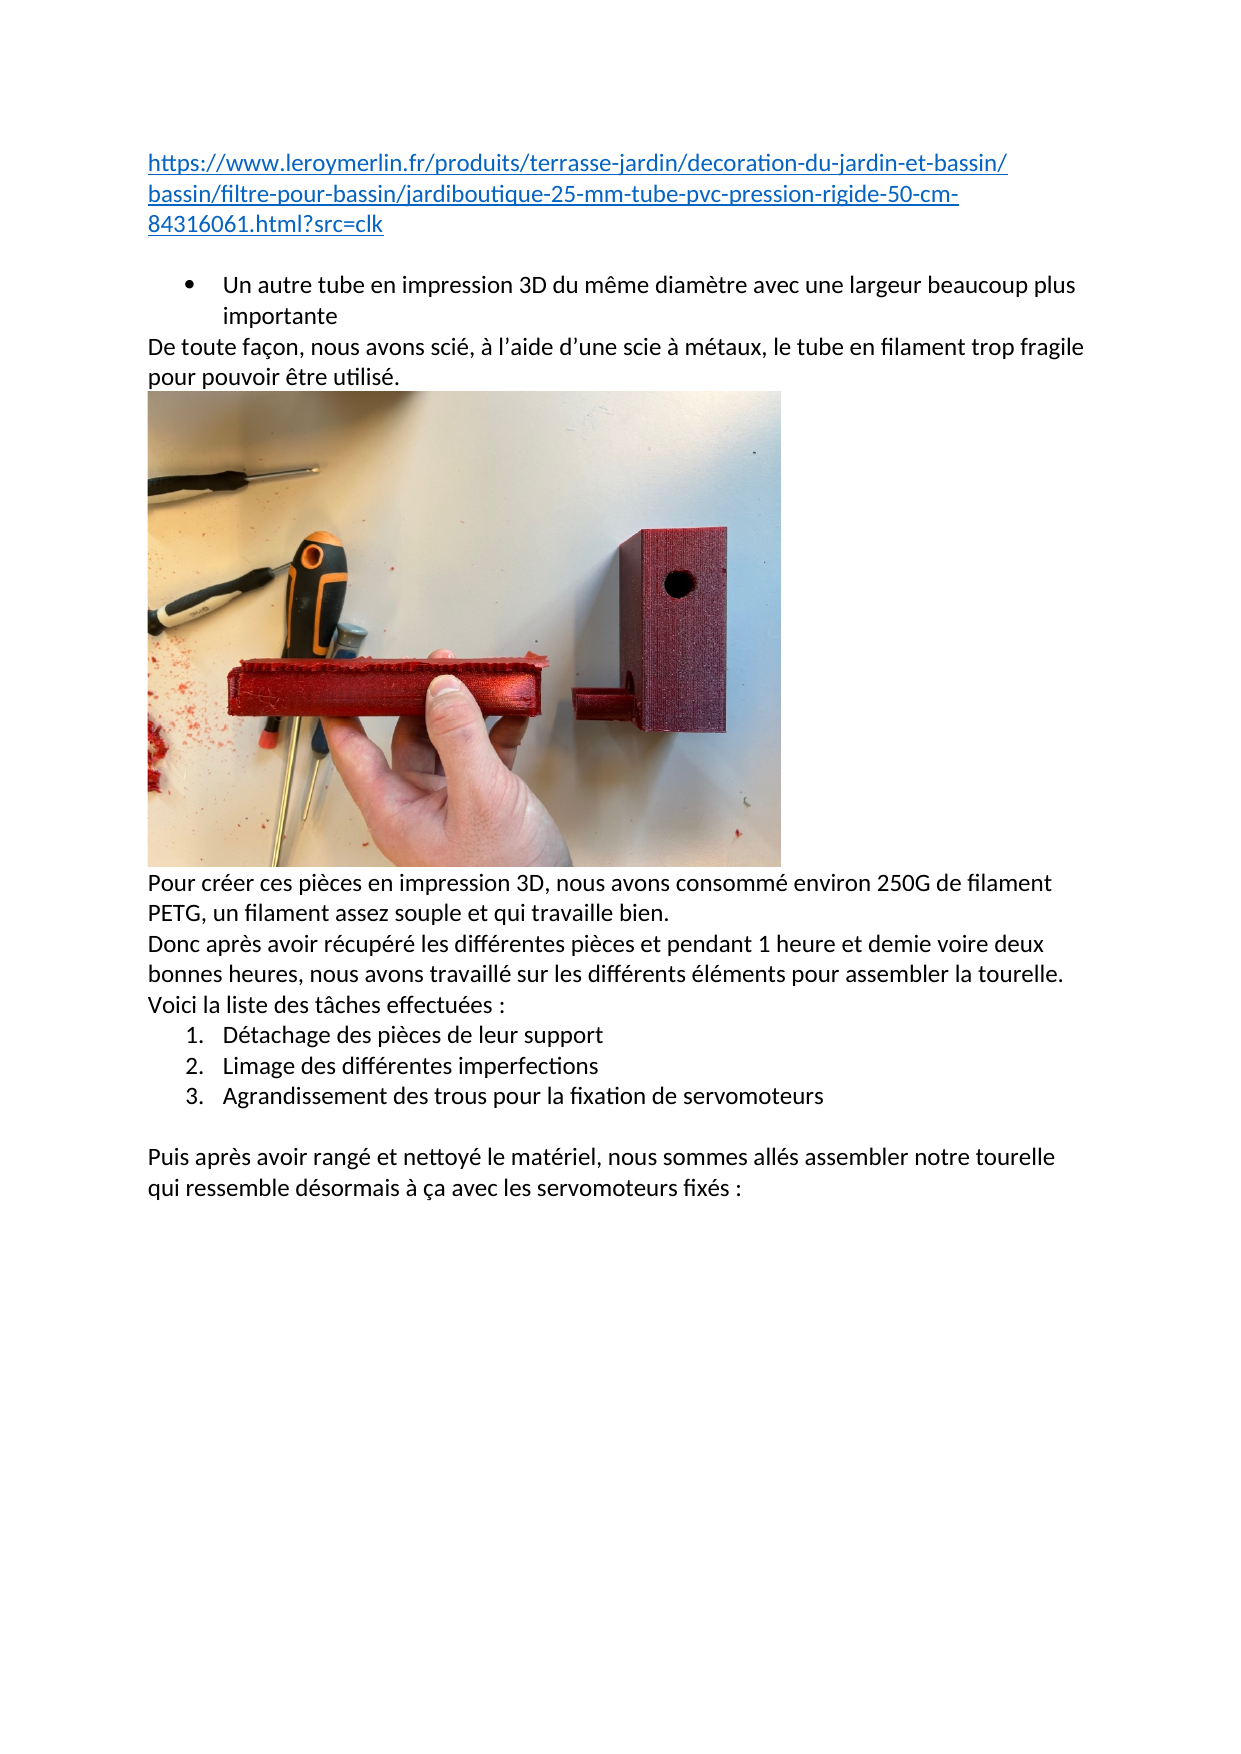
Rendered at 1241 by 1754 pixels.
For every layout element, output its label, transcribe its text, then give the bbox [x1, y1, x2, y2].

text Donc après avoir récupéré les différentes pièces et pendant 1 heure et demie voire deux bonnes heures, nous avons travaillé sur les différents éléments pour assembler la tourelle. [148, 928, 1093, 989]
list Un autre tube en impression 3D du même diamètre avec une largeur beaucoup plus importante [185, 270, 1093, 331]
list Détachage des pièces de leur support [185, 1019, 1093, 1050]
text De toute façon, nous avons scié, à l’aide d’une scie à métaux, le tube en filament trop fragile pour pouvoir être utilisé. [148, 331, 1093, 392]
list Limage des différentes imperfections [185, 1050, 1093, 1080]
text https://www.leroymerlin.fr/produits/terrasse-jardin/decoration-du-jardin-et-bassin/bassin/filtre-pour-bassin/jardiboutique-25-mm-tube-pvc-pression-rigide-50-cm-84316061.html?src=clk [148, 148, 1093, 239]
list Agrandissement des trous pour la fixation de servomoteurs [185, 1080, 1093, 1111]
text Puis après avoir rangé et nettoyé le matériel, nous sommes allés assembler notre tourelle qui ressemble désormais à ça avec les servomoteurs fixés : [148, 1141, 1093, 1202]
picture [147, 391, 781, 867]
text Voici la liste des tâches effectuées : [148, 989, 1093, 1019]
text Pour créer ces pièces en impression 3D, nous avons consommé environ 250G de filament PETG, un filament assez souple et qui travaille bien. [148, 867, 1093, 928]
